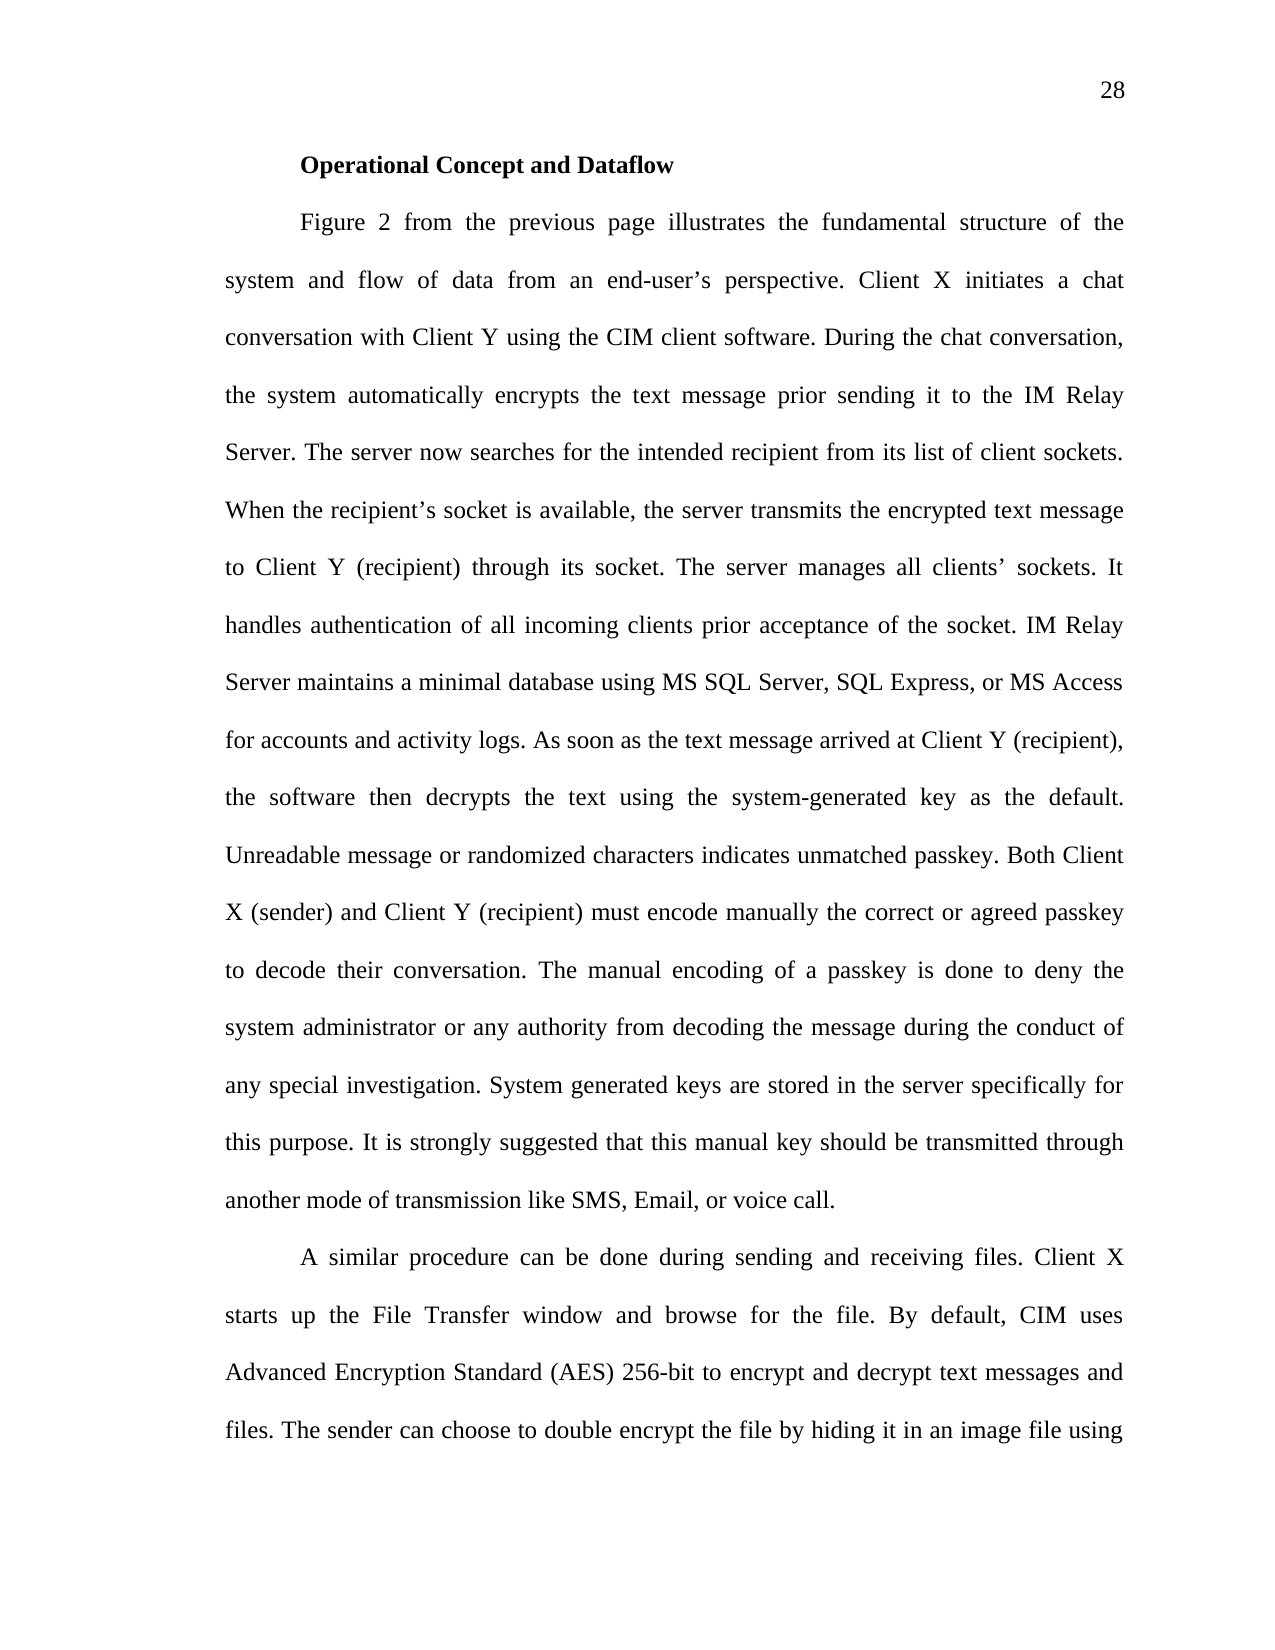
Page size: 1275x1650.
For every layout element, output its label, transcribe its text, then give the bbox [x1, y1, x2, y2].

text Figure 2 from the previous page illustrates the fundamental structure of the system and flow of data from an end-user’s perspective. Client X initiates a chat conversation with Client Y using the CIM client software. During the chat conversation, the system automatically encrypts the text message prior sending it to the IM Relay Server. The server now searches for the intended recipient from its list of client sockets. When the recipient’s socket is available, the server transmits the encrypted text message to Client Y (recipient) through its socket. The server manages all clients’ sockets. It handles authentication of all incoming clients prior acceptance of the socket. IM Relay Server maintains a minimal database using MS SQL Server, SQL Express, or MS Access for accounts and activity logs. As soon as the text message arrived at Client Y (recipient), the software then decrypts the text using the system-generated key as the default. Unreadable message or randomized characters indicates unmatched passkey. Both Client X (sender) and Client Y (recipient) must encode manually the correct or agreed passkey to decode their conversation. The manual encoding of a passkey is done to deny the system administrator or any authority from decoding the message during the conduct of any special investigation. System generated keys are stored in the server specifically for this purpose. It is strongly suggested that this manual key should be transmitted through another mode of transmission like SMS, Email, or voice call. [225, 207, 1125, 1214]
text Operational Concept and Dataflow [225, 150, 1125, 179]
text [225, 1242, 1125, 1444]
